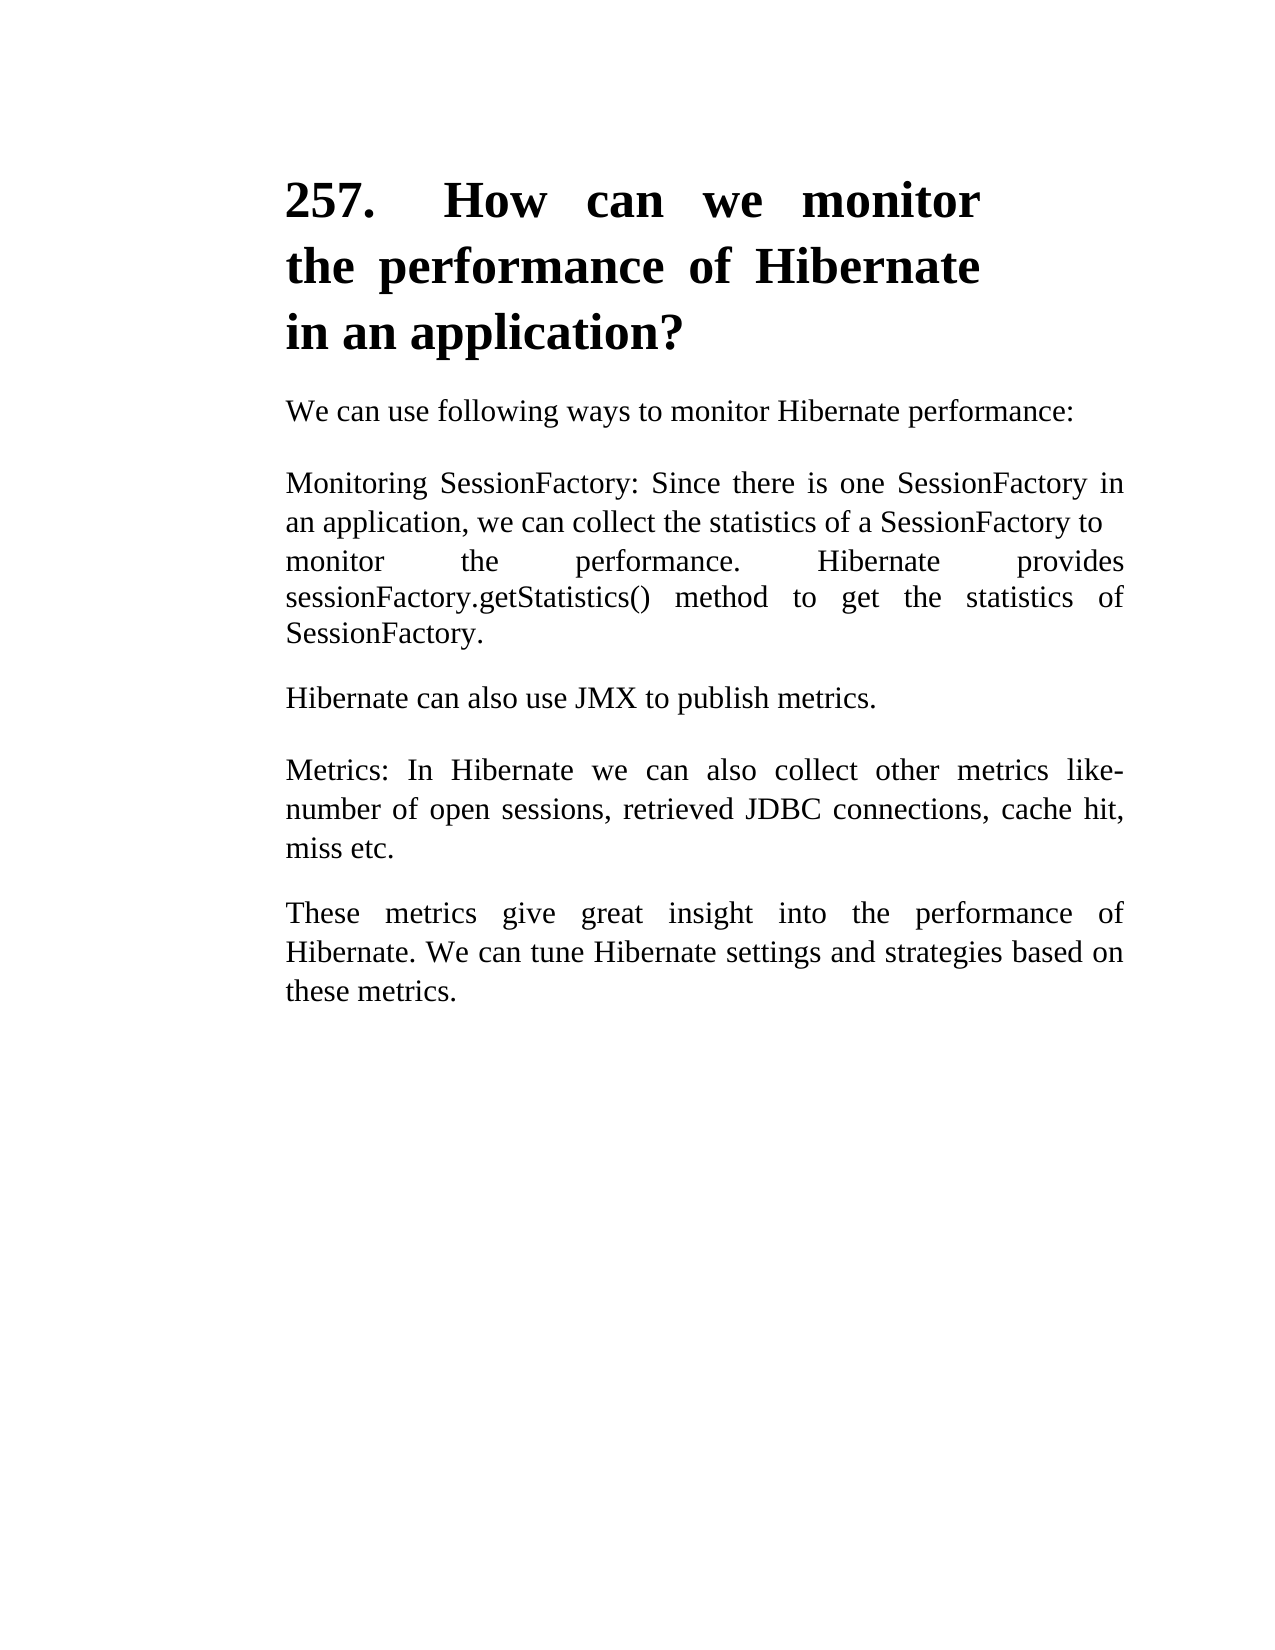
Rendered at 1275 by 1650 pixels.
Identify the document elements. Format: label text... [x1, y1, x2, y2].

text Monitoring SessionFactory: Since there is one SessionFactory in an application, we can collect the statistics of a SessionFactory to [285, 464, 1125, 539]
text These metrics give great insight into the performance of Hibernate. We can tune Hibernate settings and strategies based on these metrics. [285, 895, 1125, 1008]
text Hibernate can also use JMX to publish metrics. [285, 679, 1125, 716]
text Metrics: In Hibernate we can also collect other metrics like-number of open sessions, retrieved JDBC connections, cache hit, miss etc. [285, 751, 1125, 865]
list How can we monitor the performance of Hibernate in an application? [284, 169, 981, 361]
text monitor the performance. Hibernate provides sessionFactory.getStatistics() method to get the statistics of SessionFactory. [285, 542, 1125, 650]
text We can use following ways to monitor Hibernate performance: [285, 392, 1125, 428]
